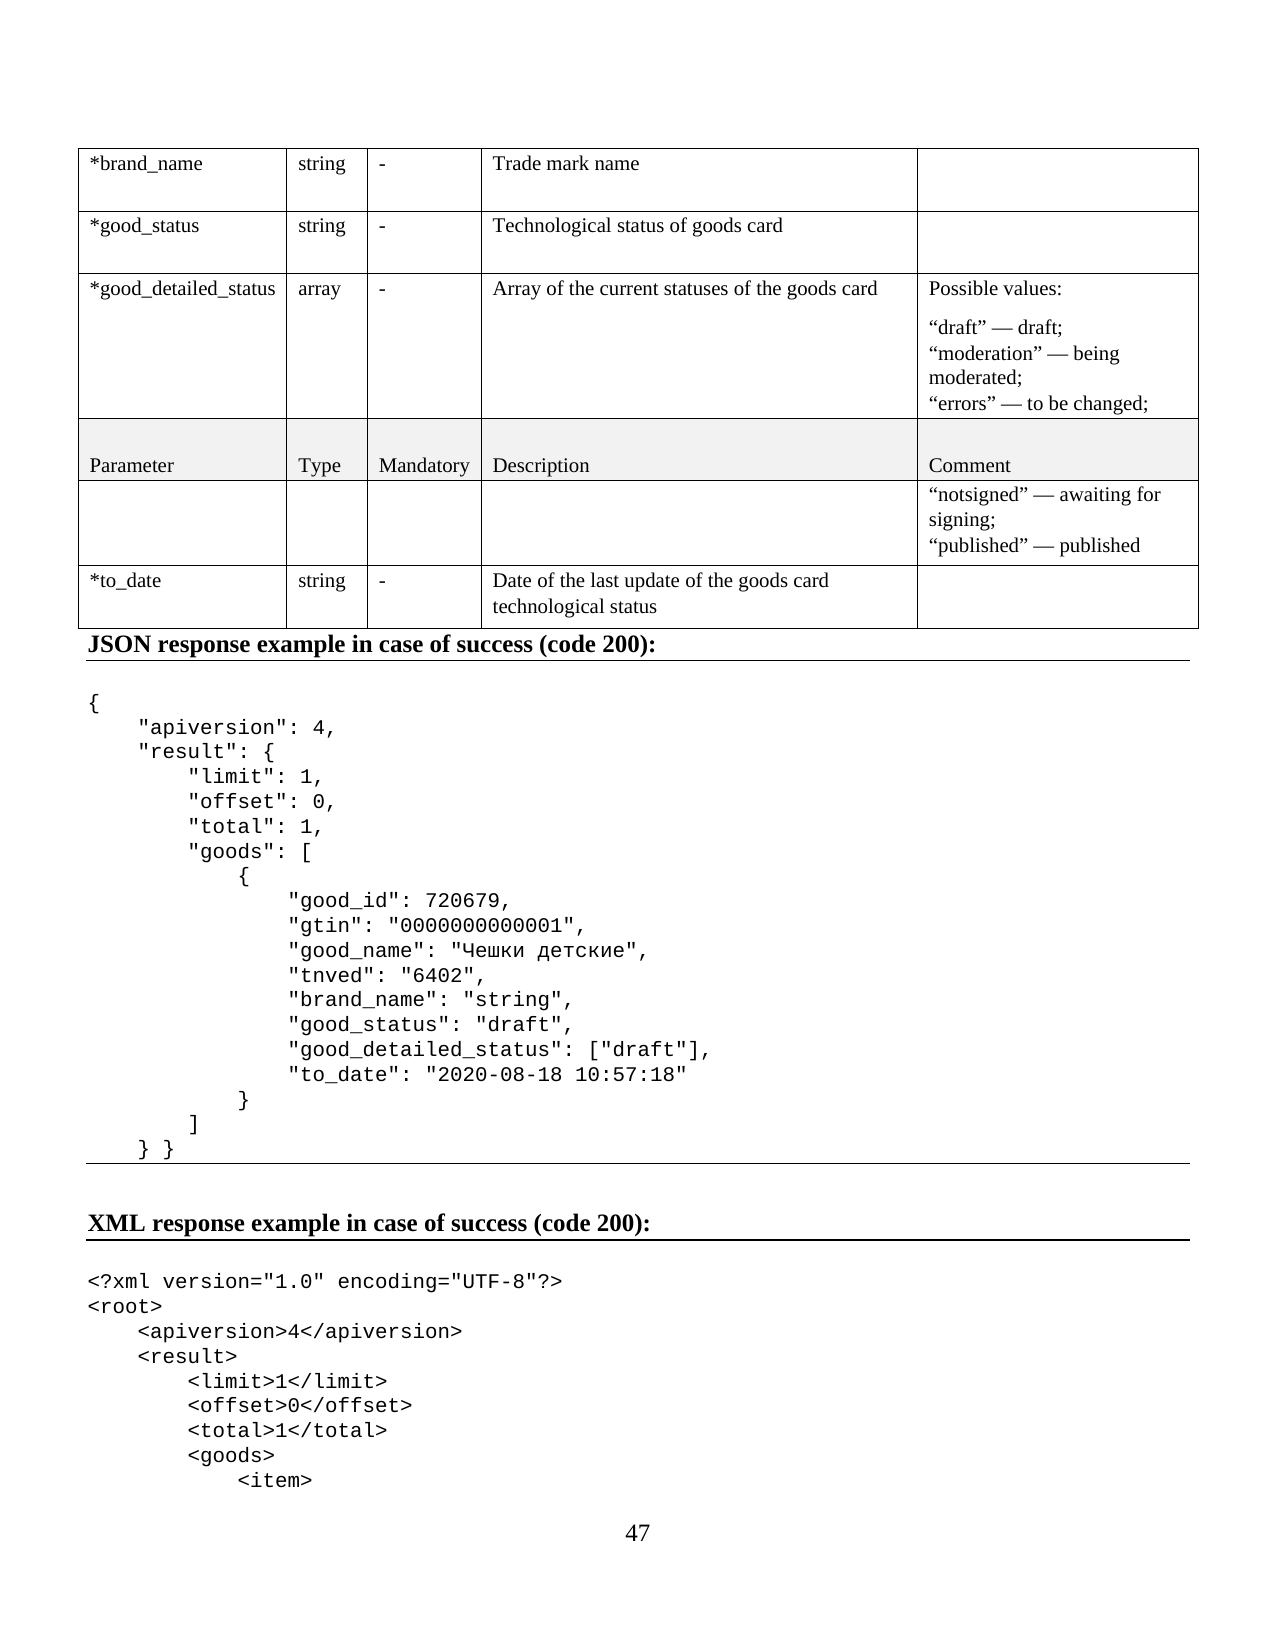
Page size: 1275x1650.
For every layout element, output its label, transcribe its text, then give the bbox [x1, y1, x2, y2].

text <root> [87, 1296, 1193, 1320]
text "good_detailed_status": ["draft"], [87, 1039, 1193, 1063]
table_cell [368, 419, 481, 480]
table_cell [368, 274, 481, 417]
text "tnved": "6402", [87, 964, 1193, 988]
text <offset>0</offset> [87, 1395, 1193, 1419]
text <total>1</total> [87, 1420, 1193, 1444]
text { [87, 866, 1193, 889]
text XML response example in case of success (code 200): [87, 1208, 1193, 1237]
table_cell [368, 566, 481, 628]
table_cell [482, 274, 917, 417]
text "offset": 0, [87, 791, 1193, 815]
text <limit>1</limit> [87, 1371, 1193, 1394]
text "good_id": 720679, [87, 890, 1193, 914]
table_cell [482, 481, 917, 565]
text } } [87, 1138, 176, 1162]
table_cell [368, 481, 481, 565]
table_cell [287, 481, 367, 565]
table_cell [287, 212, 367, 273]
text "result": { [87, 742, 1193, 765]
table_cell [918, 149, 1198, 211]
text "total": 1, [87, 816, 1193, 839]
text "gtin": "0000000000001", [87, 915, 1193, 939]
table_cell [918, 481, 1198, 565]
text <?xml version="1.0" encoding="UTF-8"?> [87, 1271, 1193, 1295]
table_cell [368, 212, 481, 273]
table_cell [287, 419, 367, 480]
text <goods> [87, 1445, 1193, 1469]
text "apiversion": 4, [87, 717, 1193, 740]
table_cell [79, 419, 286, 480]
text "goods": [ [87, 841, 1193, 864]
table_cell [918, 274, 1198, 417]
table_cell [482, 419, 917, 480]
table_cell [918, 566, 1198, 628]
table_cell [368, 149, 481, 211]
text "limit": 1, [87, 766, 1193, 790]
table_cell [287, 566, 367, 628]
text JSON response example in case of success (code 200): [87, 629, 1193, 658]
text ] [87, 1113, 1193, 1137]
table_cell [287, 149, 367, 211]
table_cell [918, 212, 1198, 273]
text <result> [87, 1346, 1193, 1369]
text } [87, 1088, 1193, 1112]
text "good_status": "draft", [87, 1014, 1193, 1038]
text { [87, 692, 1193, 716]
text <apiversion>4</apiversion> [87, 1321, 1193, 1345]
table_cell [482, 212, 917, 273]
text "to_date": "2020-08-18 10:57:18" [87, 1064, 1193, 1087]
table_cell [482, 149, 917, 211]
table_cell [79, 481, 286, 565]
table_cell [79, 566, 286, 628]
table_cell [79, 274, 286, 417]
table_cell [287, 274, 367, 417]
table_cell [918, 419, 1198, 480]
text <item> [87, 1470, 1193, 1493]
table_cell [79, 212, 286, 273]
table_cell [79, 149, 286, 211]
text "brand_name": "string", [87, 989, 1193, 1013]
text "good_name": "Чешки детские", [87, 940, 1178, 963]
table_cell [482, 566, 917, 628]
